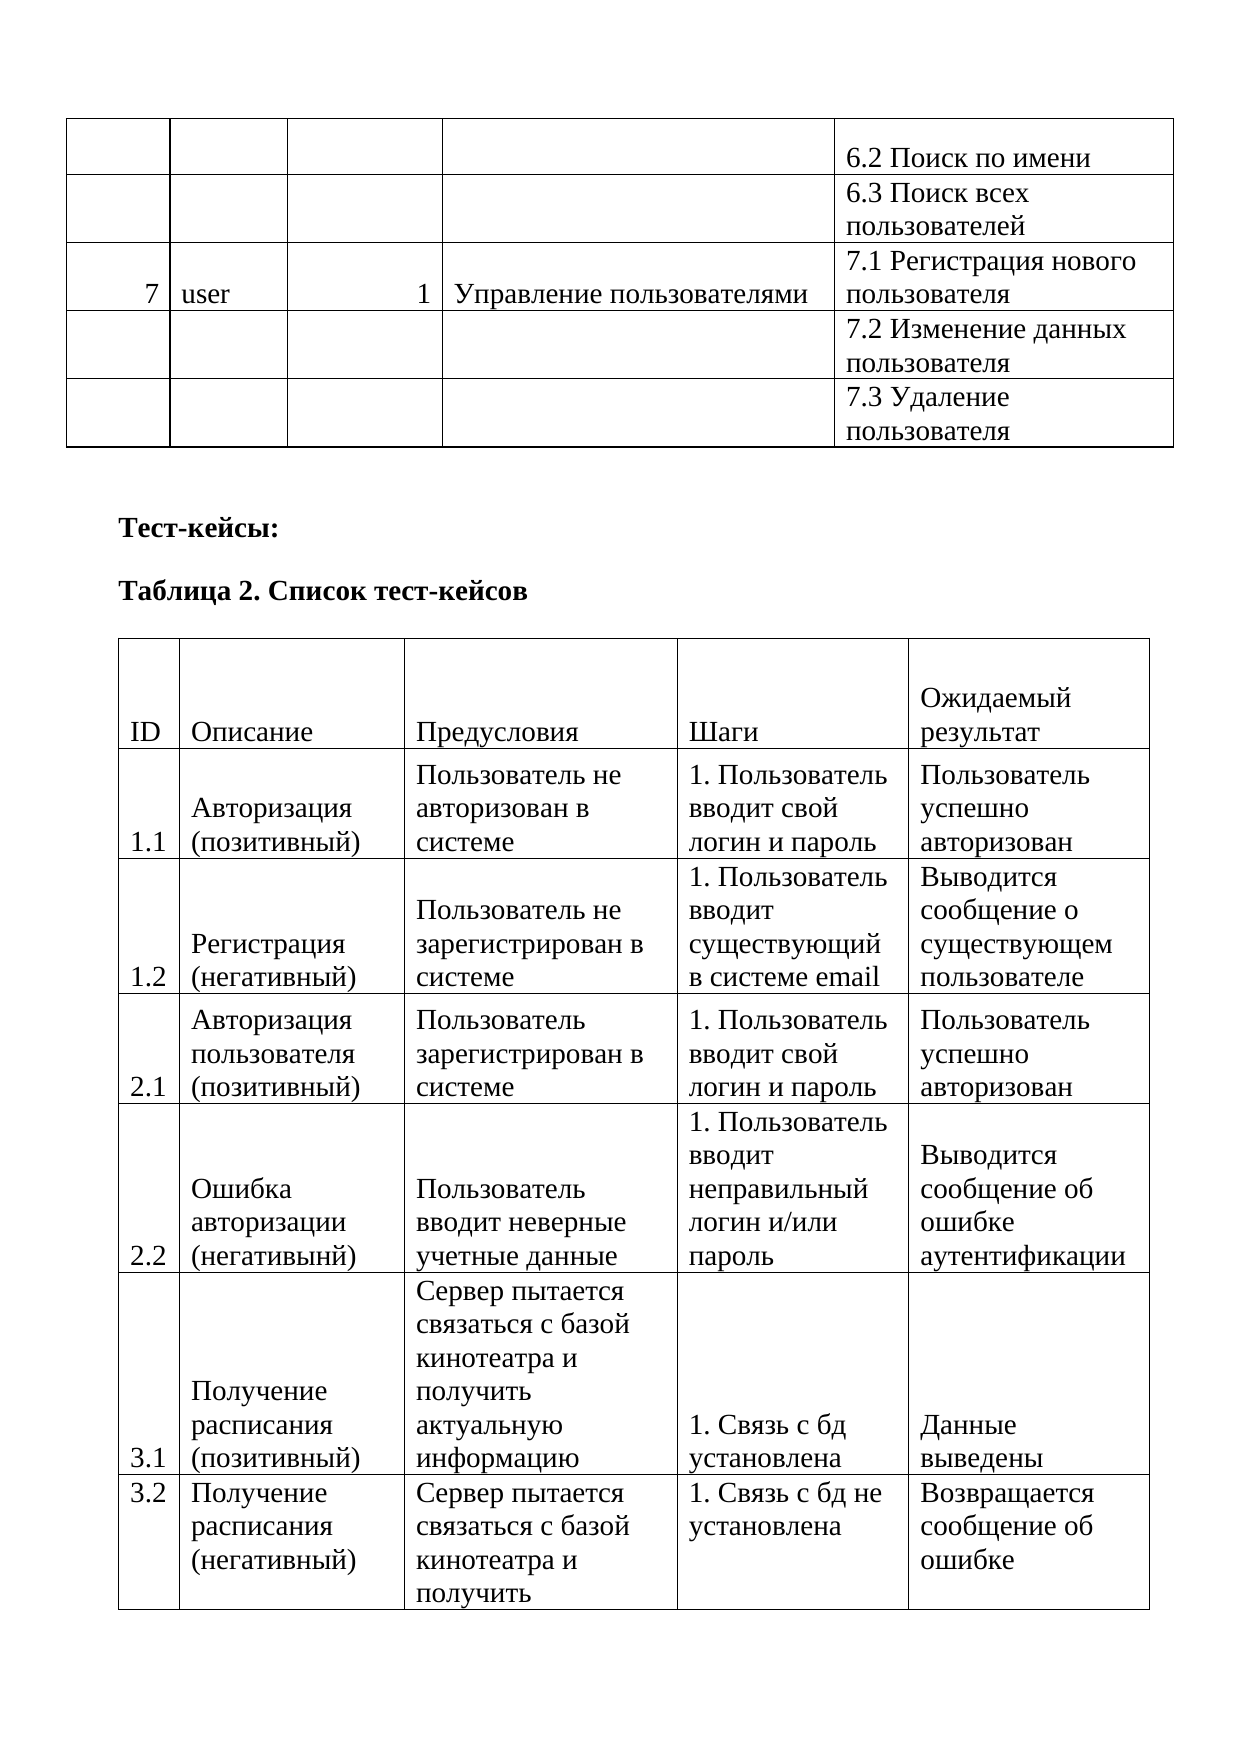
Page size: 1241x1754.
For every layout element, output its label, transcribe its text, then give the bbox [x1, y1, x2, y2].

table_cell Пользователь зарегистрирован в системе [405, 994, 677, 1103]
table_cell Регистрация (негативный) [180, 859, 404, 993]
table_cell [443, 119, 834, 174]
table_cell [288, 379, 442, 446]
text Таблица 2. Список тест-кейсов [118, 573, 1122, 606]
table_cell 7.2 Изменение данных пользователя [835, 311, 1173, 378]
table_cell 6.2 Поиск по имени [835, 119, 1173, 174]
table_cell [288, 311, 442, 378]
table_cell Пользователь не авторизован в системе [405, 749, 677, 858]
table_header Ожидаемый результат [909, 639, 1149, 748]
table_cell Управление пользователями [443, 243, 834, 310]
table_cell 1. Пользователь вводит существующий в системе email [678, 859, 908, 993]
table_header Описание [180, 639, 404, 748]
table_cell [405, 1475, 677, 1609]
table_cell 1.2 [119, 859, 179, 993]
table_header Шаги [678, 639, 908, 748]
table_cell [171, 175, 287, 242]
table_cell [443, 379, 834, 446]
list Тест-кейсы: [118, 510, 1122, 544]
table_cell Выводится сообщение о существующем пользователе [909, 859, 1149, 993]
table_cell Пользователь успешно авторизован [909, 994, 1149, 1103]
table_cell [443, 175, 834, 242]
table_cell Выводится сообщение об ошибке аутентификации [909, 1104, 1149, 1272]
table_cell 1 [288, 243, 442, 310]
table_cell 3.1 [119, 1273, 179, 1474]
table_cell Пользователь успешно авторизован [909, 749, 1149, 858]
table_cell Пользователь вводит неверные учетные данные [405, 1104, 677, 1272]
table_cell 1. Пользователь вводит свой логин и пароль [678, 749, 908, 858]
table_cell [443, 311, 834, 378]
table_cell 2.1 [119, 994, 179, 1103]
table_cell [171, 379, 287, 446]
table_cell [67, 379, 169, 446]
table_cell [180, 1475, 404, 1609]
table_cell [909, 1475, 1149, 1609]
table_cell Сервер пытается связаться с базой кинотеатра и получить актуальную информацию [405, 1273, 677, 1474]
table_cell 7.1 Регистрация нового пользователя [835, 243, 1173, 310]
table_cell 1. Пользователь вводит свой логин и пароль [678, 994, 908, 1103]
table_cell Ошибка авторизации (негативынй) [180, 1104, 404, 1272]
table_cell [288, 175, 442, 242]
table_cell 1.1 [119, 749, 179, 858]
table_cell Авторизация пользователя (позитивный) [180, 994, 404, 1103]
table_cell Авторизация (позитивный) [180, 749, 404, 858]
table_cell [171, 119, 287, 174]
table_cell 2.2 [119, 1104, 179, 1272]
table_cell 1. Связь с бд установлена [678, 1273, 908, 1474]
table_cell [67, 311, 169, 378]
table_cell Получение расписания (позитивный) [180, 1273, 404, 1474]
table_cell 6.3 Поиск всех пользователей [835, 175, 1173, 242]
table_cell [678, 1475, 908, 1609]
table_cell [67, 119, 169, 174]
table_cell [288, 119, 442, 174]
table_cell Данные выведены [909, 1273, 1149, 1474]
table_cell [67, 175, 169, 242]
table_header ID [119, 639, 179, 748]
table_cell user [171, 243, 287, 310]
table_cell [171, 311, 287, 378]
table_cell Пользователь не зарегистрирован в системе [405, 859, 677, 993]
table_header Предусловия [405, 639, 677, 748]
table_cell 3.2 [119, 1475, 179, 1609]
table_cell 7 [67, 243, 169, 310]
table_cell 7.3 Удаление пользователя [835, 379, 1173, 446]
table_cell 1. Пользователь вводит неправильный логин и/или пароль [678, 1104, 908, 1272]
